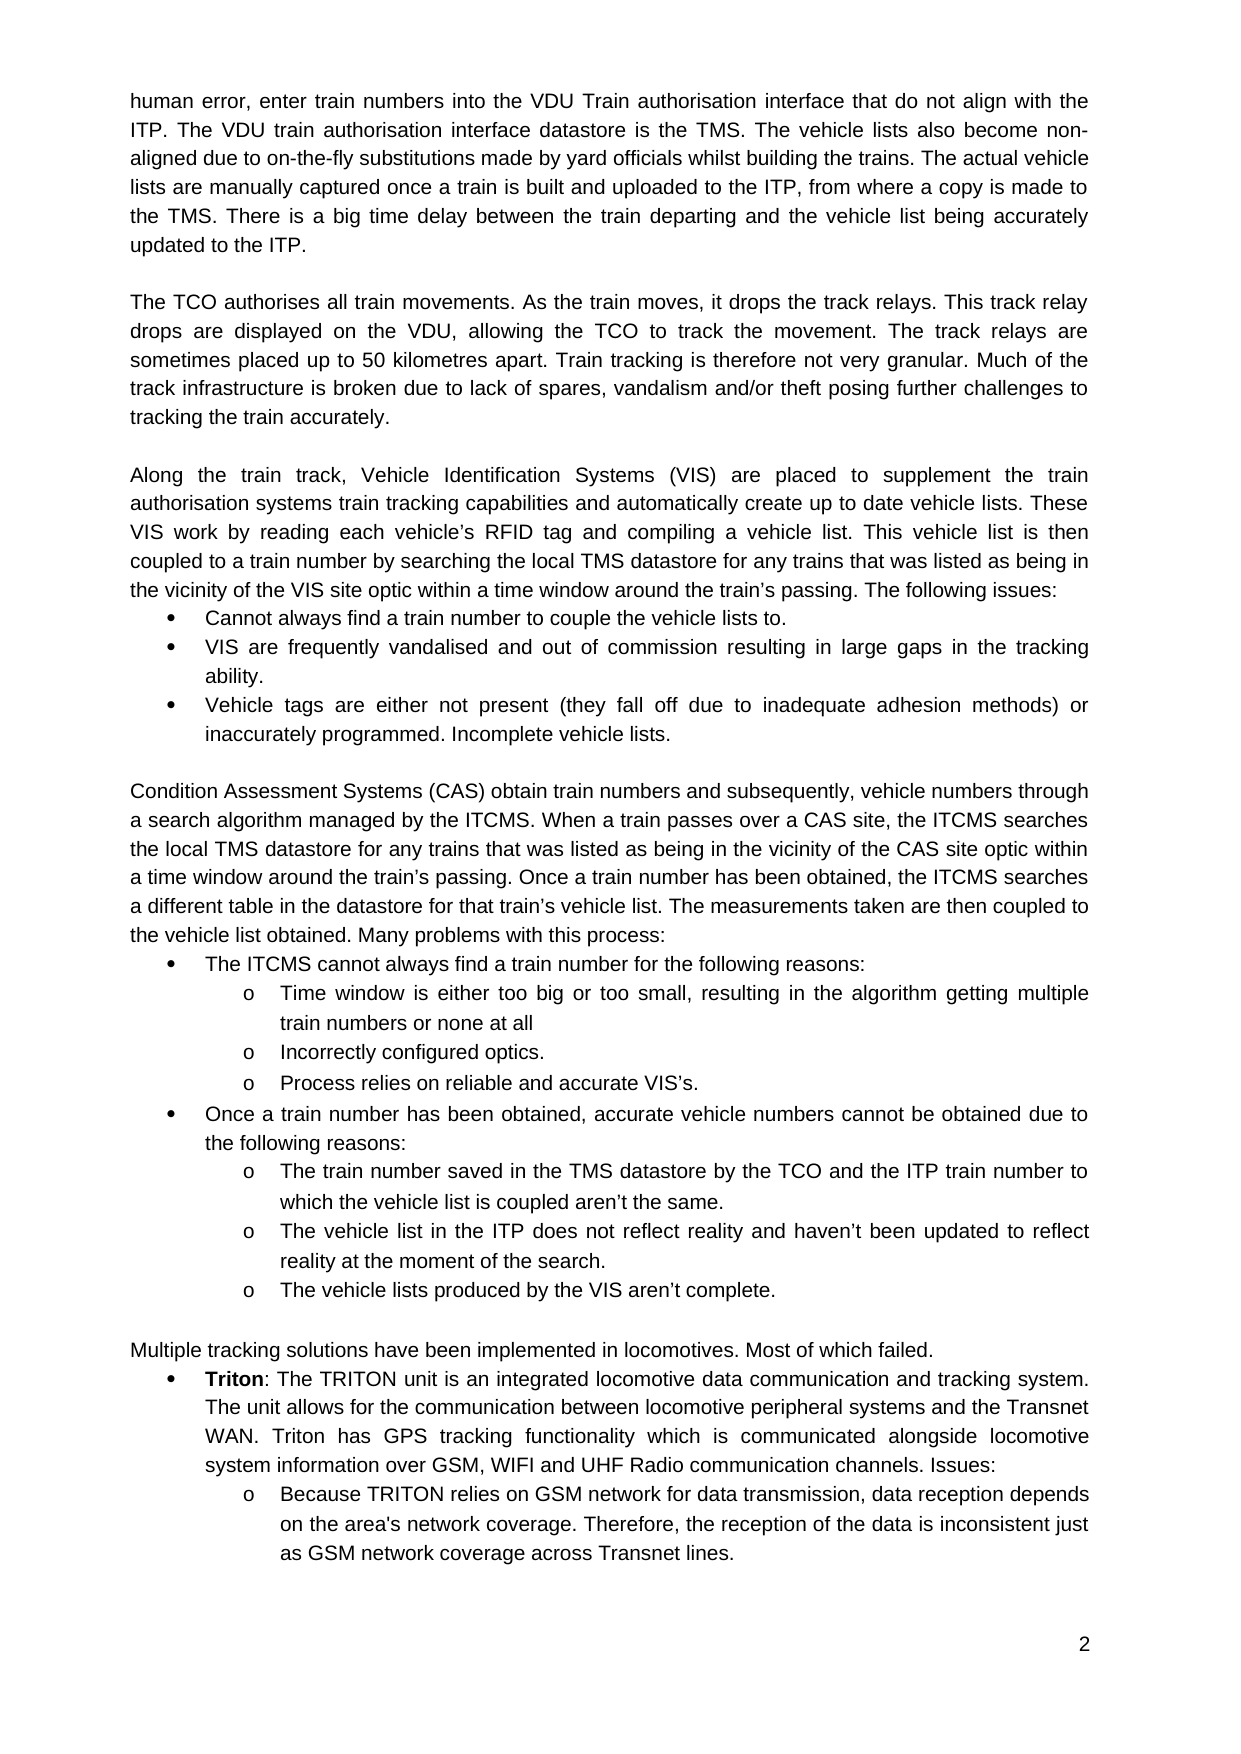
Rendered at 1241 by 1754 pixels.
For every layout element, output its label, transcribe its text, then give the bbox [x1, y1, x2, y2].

list Incorrectly configured optics. [242, 1040, 1090, 1066]
text The TCO authorises all train movements. As the train moves, it drops the track relays. This track relay drops are displayed on the VDU, allowing the TCO to track the movement. The track relays are sometimes placed up to 50 kilometres apart. Train tracking is therefore not very granular. Much of the track infrastructure is broken due to lack of spares, vandalism and/or theft posing further challenges to tracking the train accurately. [130, 290, 1090, 429]
list Triton: The TRITON unit is an integrated locomotive data communication and tracking system. The unit allows for the communication between locomotive peripheral systems and the Transnet WAN. Triton has GPS tracking functionality which is communicated alongside locomotive system information over GSM, WIFI and UHF Radio communication channels. Issues: [167, 1366, 1090, 1477]
list The train number saved in the TMS datastore by the TCO and the ITP train number to which the vehicle list is coupled aren’t the same. [242, 1159, 1090, 1214]
list VIS are frequently vandalised and out of commission resulting in large gaps in the tracking ability. [167, 635, 1090, 688]
list Cannot always find a train number to couple the vehicle lists to. [167, 606, 1090, 630]
list The vehicle list in the ITP does not reflect reality and haven’t been updated to reflect reality at the moment of the search. [242, 1218, 1090, 1273]
list Process relies on reliable and accurate VIS’s. [242, 1071, 1090, 1096]
list Because TRITON relies on GSM network for data transmission, data reception depends on the area's network coverage. Therefore, the reception of the data is inconsistent just as GSM network coverage across Transnet lines. [242, 1481, 1090, 1565]
list Once a train number has been obtained, accurate vehicle numbers cannot be obtained due to the following reasons: [167, 1102, 1090, 1154]
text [130, 89, 1090, 256]
text Multiple tracking solutions have been implemented in locomotives. Most of which failed. [130, 1338, 1090, 1362]
list Vehicle tags are either not present (they fall off due to inadequate adhesion methods) or inaccurately programmed. Incomplete vehicle lists. [167, 693, 1090, 745]
list Time window is either too big or too small, resulting in the algorithm getting multiple train numbers or none at all [242, 980, 1090, 1035]
list The vehicle lists produced by the VIS aren’t complete. [242, 1278, 1090, 1304]
text Condition Assessment Systems (CAS) obtain train numbers and subsequently, vehicle numbers through a search algorithm managed by the ITCMS. When a train passes over a CAS site, the ITCMS searches the local TMS datastore for any trains that was listed as being in the vicinity of the CAS site optic within a time window around the train’s passing. Once a train number has been obtained, the ITCMS searches a different table in the datastore for that train’s vehicle list. The measurements taken are then coupled to the vehicle list obtained. Many problems with this process: [130, 779, 1090, 947]
text Along the train track, Vehicle Identification Systems (VIS) are placed to supplement the train authorisation systems train tracking capabilities and automatically create up to date vehicle lists. These VIS work by reading each vehicle’s RFID tag and compiling a vehicle list. This vehicle list is then coupled to a train number by searching the local TMS datastore for any trains that was listed as being in the vicinity of the VIS site optic within a time window around the train’s passing. The following issues: [130, 462, 1090, 601]
list The ITCMS cannot always find a train number for the following reasons: [167, 951, 1090, 976]
